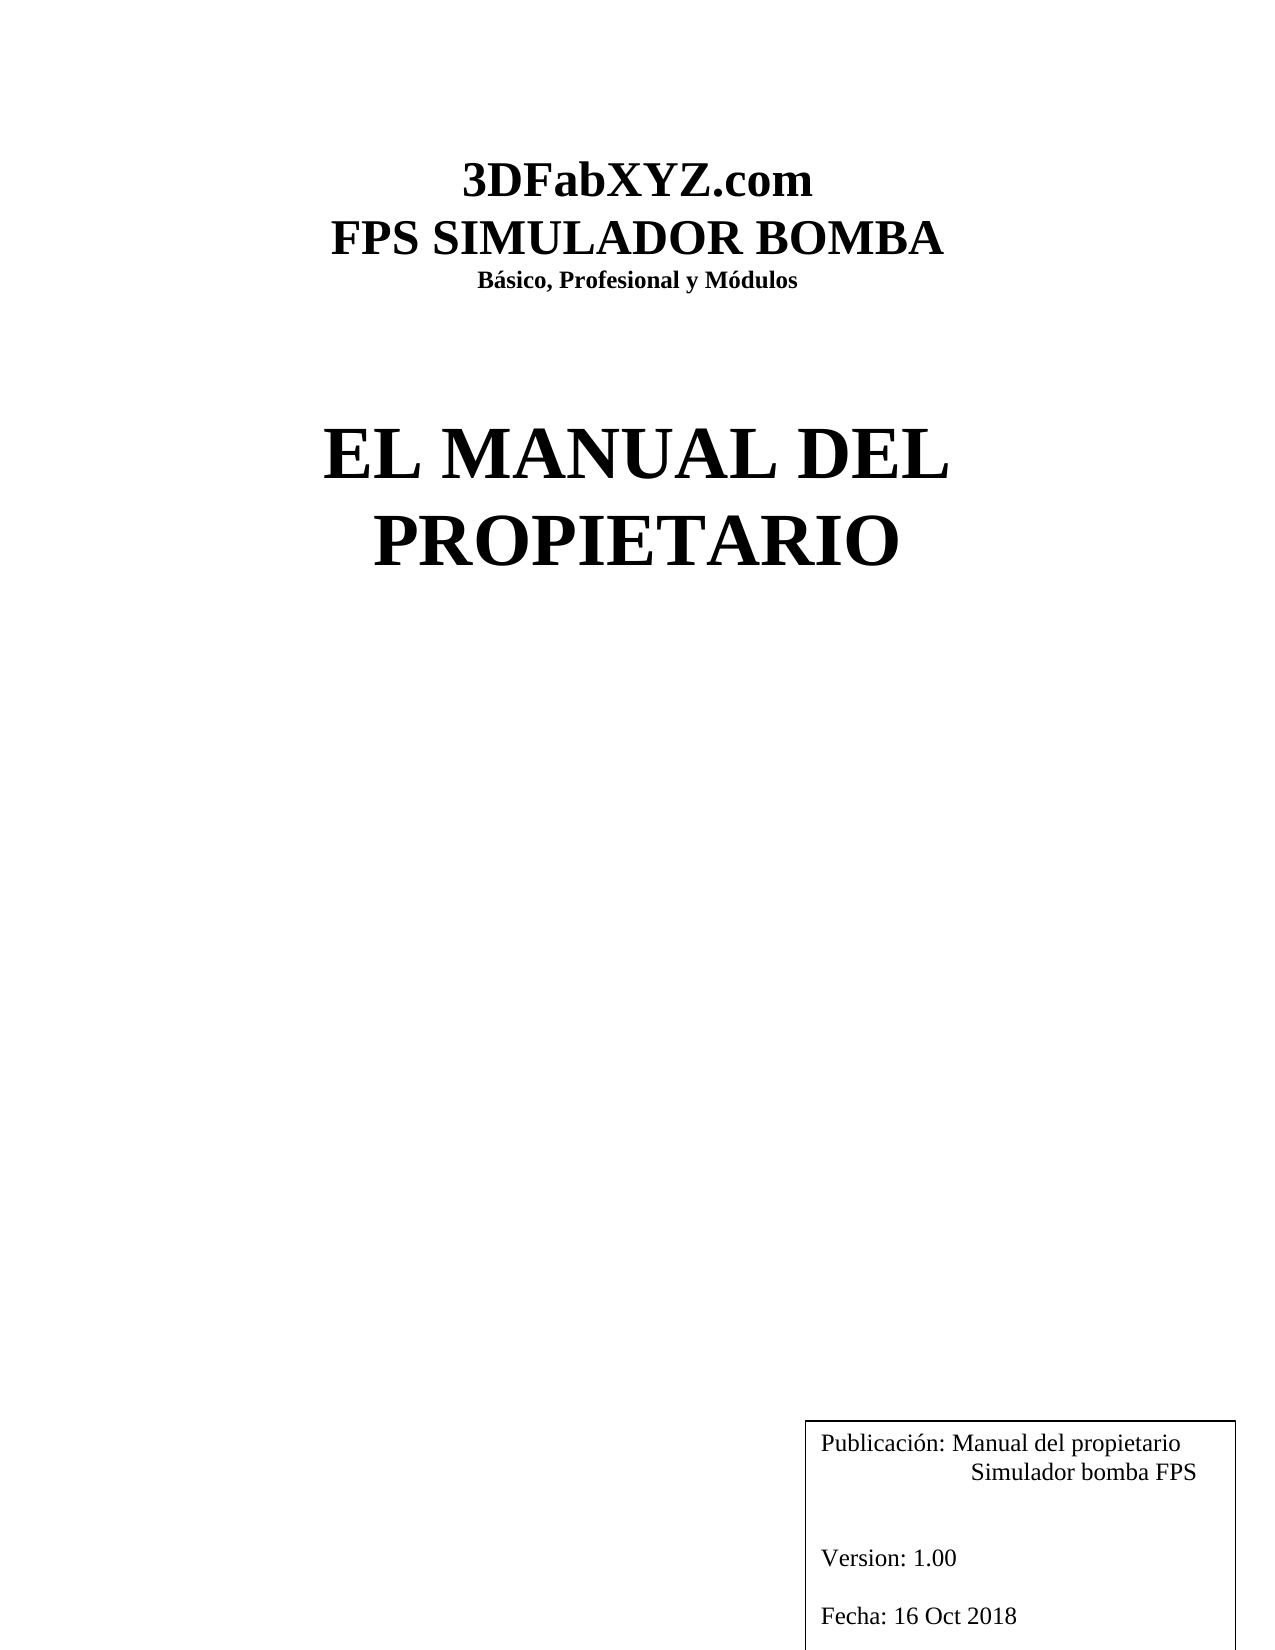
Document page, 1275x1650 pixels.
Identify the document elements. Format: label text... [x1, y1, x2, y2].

text FPS SIMULADOR BOMBA [187, 207, 1087, 265]
text 3DFabXYZ.com [187, 150, 1087, 207]
text EL MANUAL DEL PROPIETARIO [187, 409, 1087, 581]
text Básico, Profesional y Módulos [187, 265, 1087, 294]
